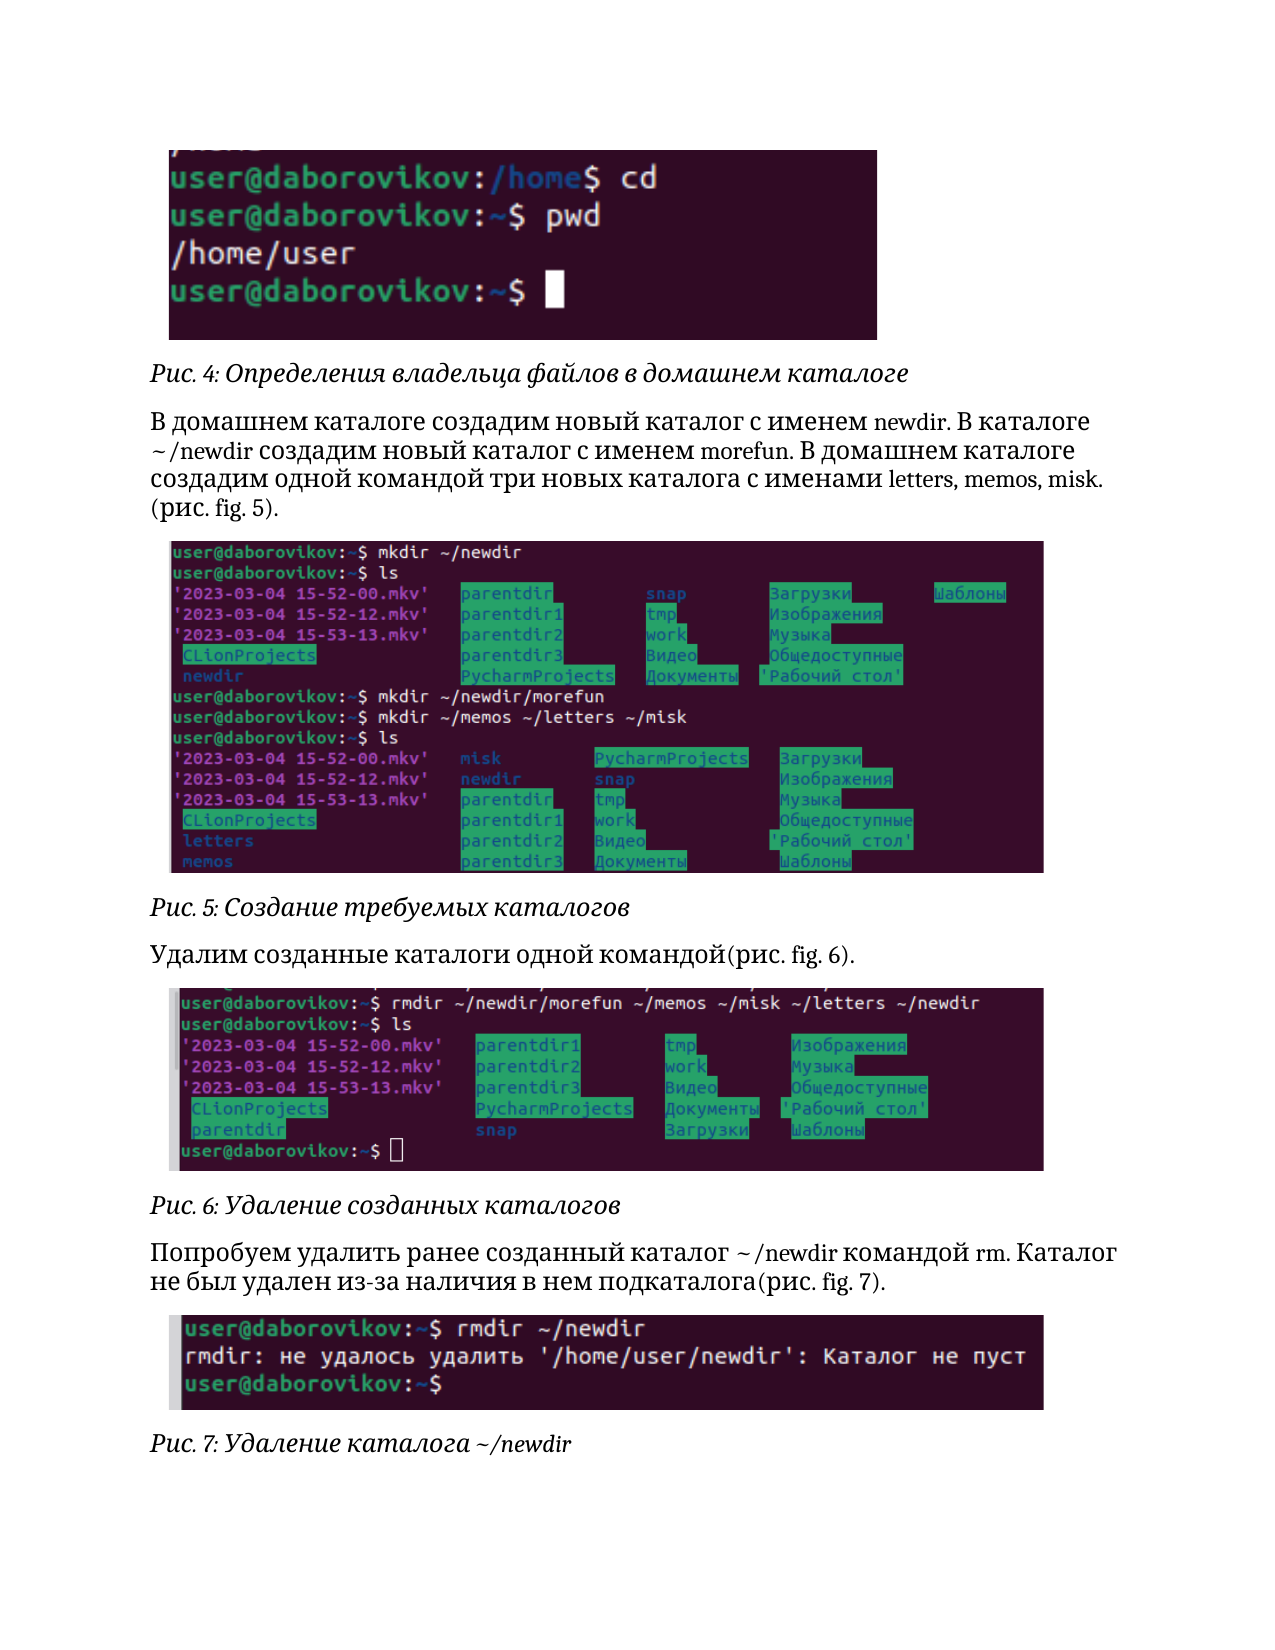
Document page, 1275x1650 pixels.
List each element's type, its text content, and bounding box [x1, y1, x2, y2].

text Рис. 4: Определения владельца файлов в домашнем каталоге [150, 360, 1125, 389]
text Рис. 7: Удаление каталога ~/newdir [150, 1430, 1125, 1459]
text Попробуем удалить ранее созданный каталог ~/newdir командой rm. Каталог не был удален из-за наличия в нем подкаталога(рис. fig. 7). [150, 1239, 1125, 1297]
text Рис. 5: Создание требуемых каталогов [150, 894, 1125, 922]
picture [168, 541, 1044, 873]
text В домашнем каталоге создадим новый каталог с именем newdir. В каталоге ~/newdir создадим новый каталог с именем morefun. В домашнем каталоге создадим одной командой три новых каталога с именами letters, memos, misk.(рис. fig. 5). [150, 408, 1125, 523]
picture [168, 988, 1044, 1171]
text Рис. 6: Удаление созданных каталогов [150, 1192, 1125, 1221]
picture [168, 1315, 1044, 1410]
text Удалим созданные каталоги одной командой(рис. fig. 6). [150, 941, 1125, 970]
picture [168, 150, 878, 340]
